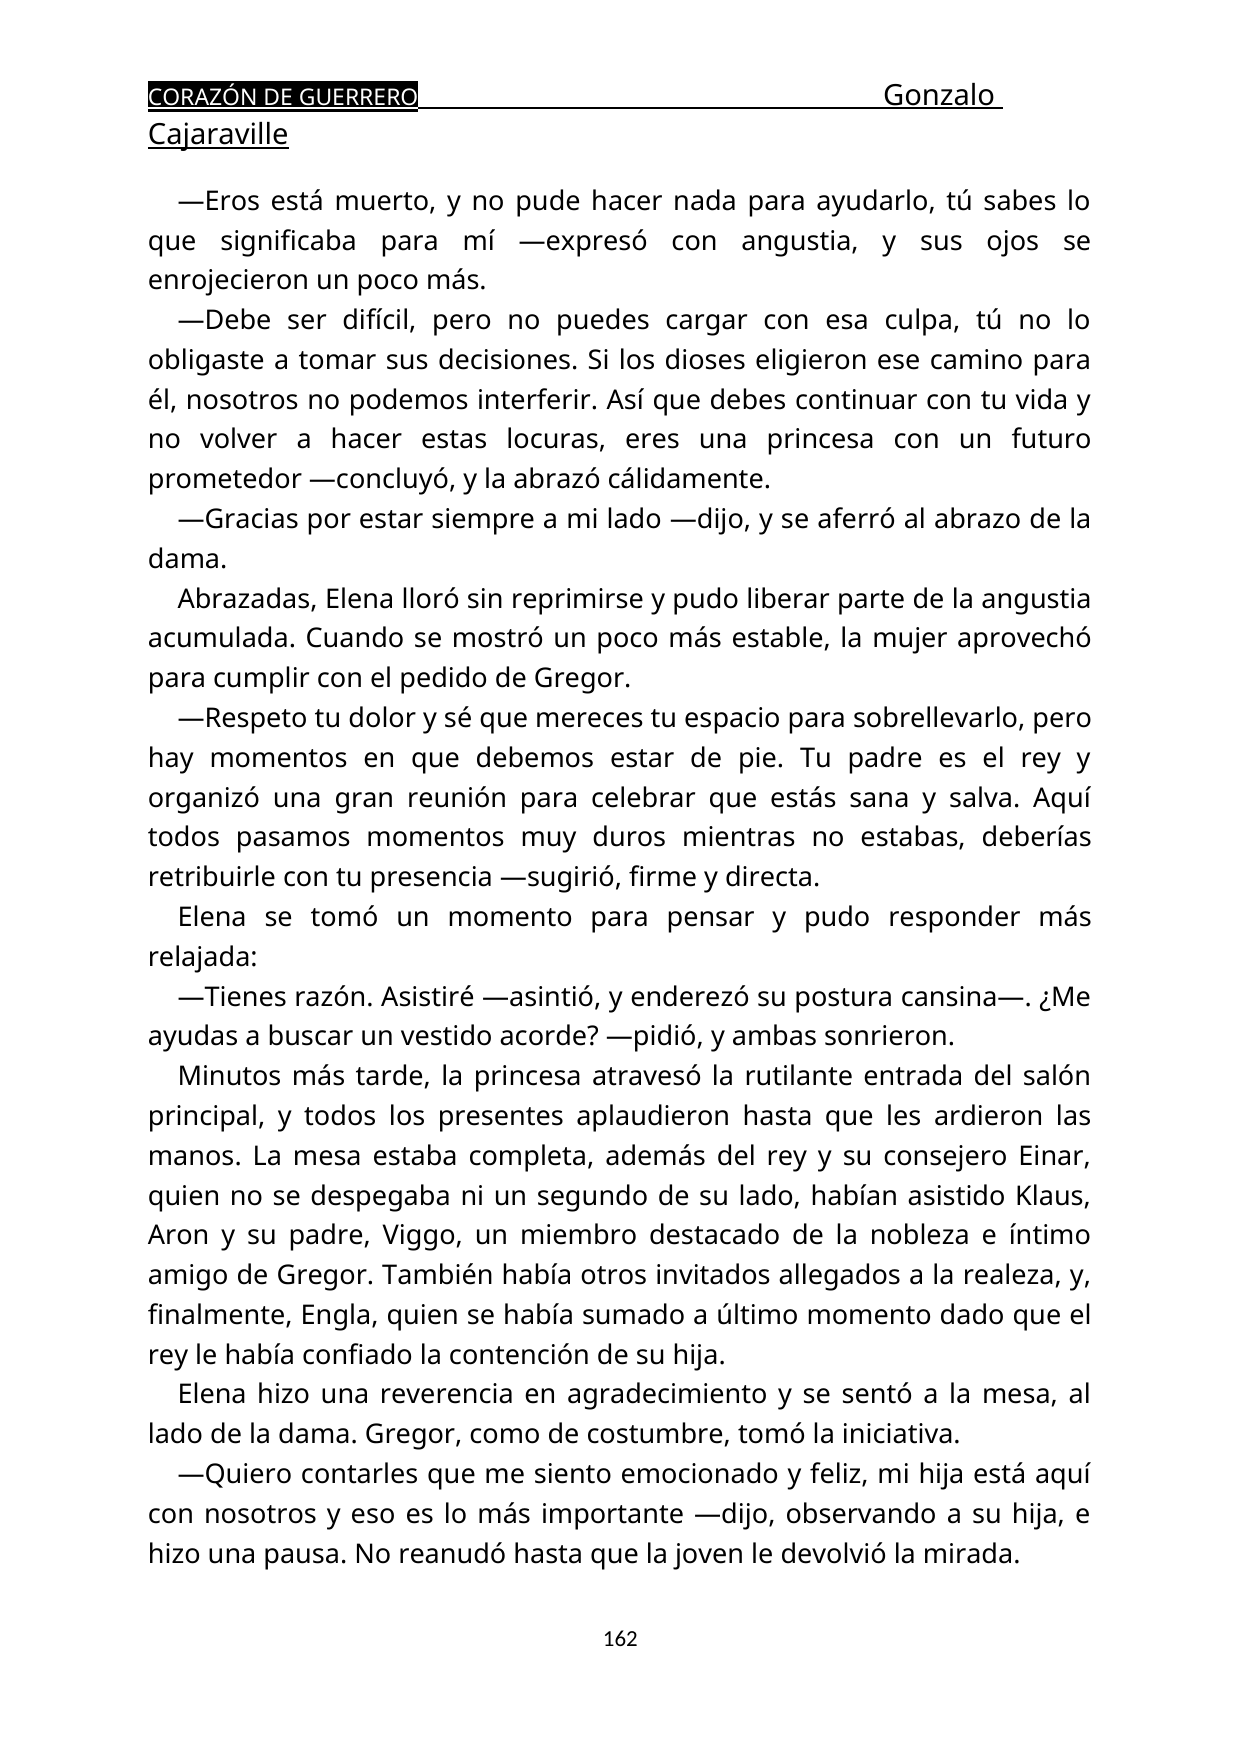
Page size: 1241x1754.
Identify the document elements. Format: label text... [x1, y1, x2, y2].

text Minutos más tarde, la princesa atravesó la rutilante entrada del salón principal, y todos los presentes aplaudieron hasta que les ardieron las manos. La mesa estaba completa, además del rey y su consejero Einar, quien no se despegaba ni un segundo de su lado, habían asistido Klaus, Aron y su padre, Viggo, un miembro destacado de la nobleza e íntimo amigo de Gregor. También había otros invitados allegados a la realeza, y, finalmente, Engla, quien se había sumado a último momento dado que el rey le había confiado la contención de su hija. [148, 1057, 1092, 1372]
text Elena se tomó un momento para pensar y pudo responder más relajada: [148, 897, 1092, 974]
text —Gracias por estar siempre a mi lado —dijo, y se aferró al abrazo de la dama. [148, 499, 1092, 576]
text —Tienes razón. Asistiré —asintió, y enderezó su postura cansina—. ¿Me ayudas a buscar un vestido acorde? —pidió, y ambas sonrieron. [148, 977, 1092, 1054]
text —Respeto tu dolor y sé que mereces tu espacio para sobrellevarlo, pero hay momentos en que debemos estar de pie. Tu padre es el rey y organizó una gran reunión para celebrar que estás sana y salva. Aquí todos pasamos momentos muy duros mientras no estabas, deberías retribuirle con tu presencia —sugirió, firme y directa. [148, 698, 1092, 894]
text —Eros está muerto, y no pude hacer nada para ayudarlo, tú sabes lo que significaba para mí —expresó con angustia, y sus ojos se enrojecieron un poco más. [148, 181, 1092, 298]
text Abrazadas, Elena lloró sin reprimirse y pudo liberar parte de la angustia acumulada. Cuando se mostró un poco más estable, la mujer aprovechó para cumplir con el pedido de Gregor. [148, 579, 1092, 696]
text —Debe ser difícil, pero no puedes cargar con esa culpa, tú no lo obligaste a tomar sus decisiones. Si los dioses eligieron ese camino para él, nosotros no podemos interferir. Así que debes continuar con tu vida y no volver a hacer estas locuras, eres una princesa con un futuro prometedor —concluyó, y la abrazó cálidamente. [148, 301, 1092, 497]
text Elena hizo una reverencia en agradecimiento y se sentó a la mesa, al lado de la dama. Gregor, como de costumbre, tomó la iniciativa. [148, 1375, 1092, 1452]
text —Quiero contarles que me siento emocionado y feliz, mi hija está aquí con nosotros y eso es lo más importante —dijo, observando a su hija, e hizo una pausa. No reanudó hasta que la joven le devolvió la mirada. [148, 1454, 1092, 1571]
